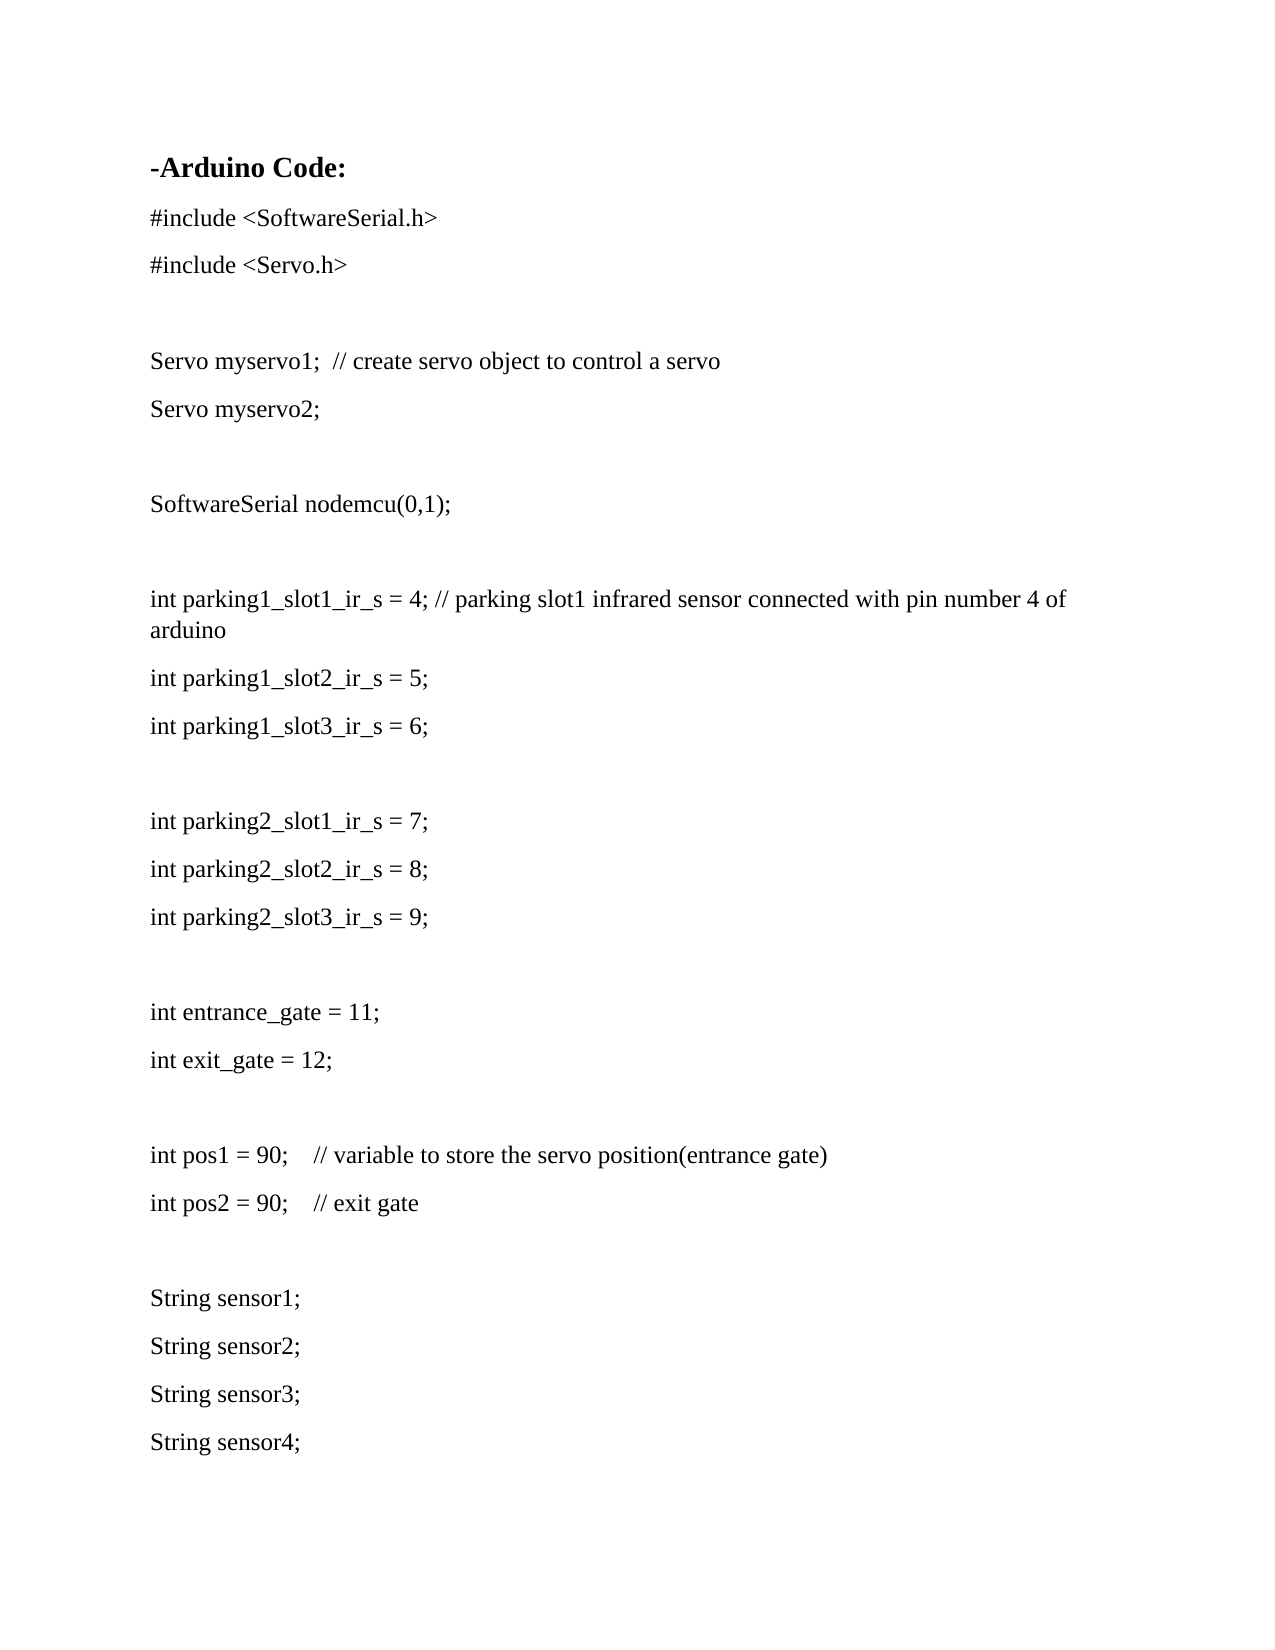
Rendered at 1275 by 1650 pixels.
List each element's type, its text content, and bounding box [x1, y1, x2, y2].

text int parking1_slot2_ir_s = 5; [150, 663, 1125, 692]
text -Arduino Code: [150, 150, 1125, 183]
text #include <Servo.h> [150, 251, 1125, 279]
text int exit_gate = 12; [150, 1045, 1125, 1074]
text SoftwareSerial nodemcu(0,1); [150, 489, 1125, 518]
text String sensor3; [150, 1379, 1125, 1408]
text String sensor1; [150, 1283, 1125, 1312]
text int pos1 = 90; // variable to store the servo position(entrance gate) [150, 1140, 1125, 1169]
text Servo myservo1; // create servo object to control a servo [150, 346, 1125, 375]
text int parking2_slot3_ir_s = 9; [150, 902, 1125, 931]
text int parking2_slot1_ir_s = 7; [150, 806, 1125, 835]
text int entrance_gate = 11; [150, 997, 1125, 1026]
text Servo myservo2; [150, 394, 1125, 422]
text String sensor2; [150, 1331, 1125, 1360]
text int parking1_slot1_ir_s = 4; // parking slot1 infrared sensor connected with pin number 4 of arduino [150, 584, 1125, 644]
text String sensor4; [150, 1427, 1125, 1455]
text int pos2 = 90; // exit gate [150, 1188, 1125, 1217]
text #include <SoftwareSerial.h> [150, 203, 1125, 232]
text int parking2_slot2_ir_s = 8; [150, 854, 1125, 883]
text int parking1_slot3_ir_s = 6; [150, 711, 1125, 740]
